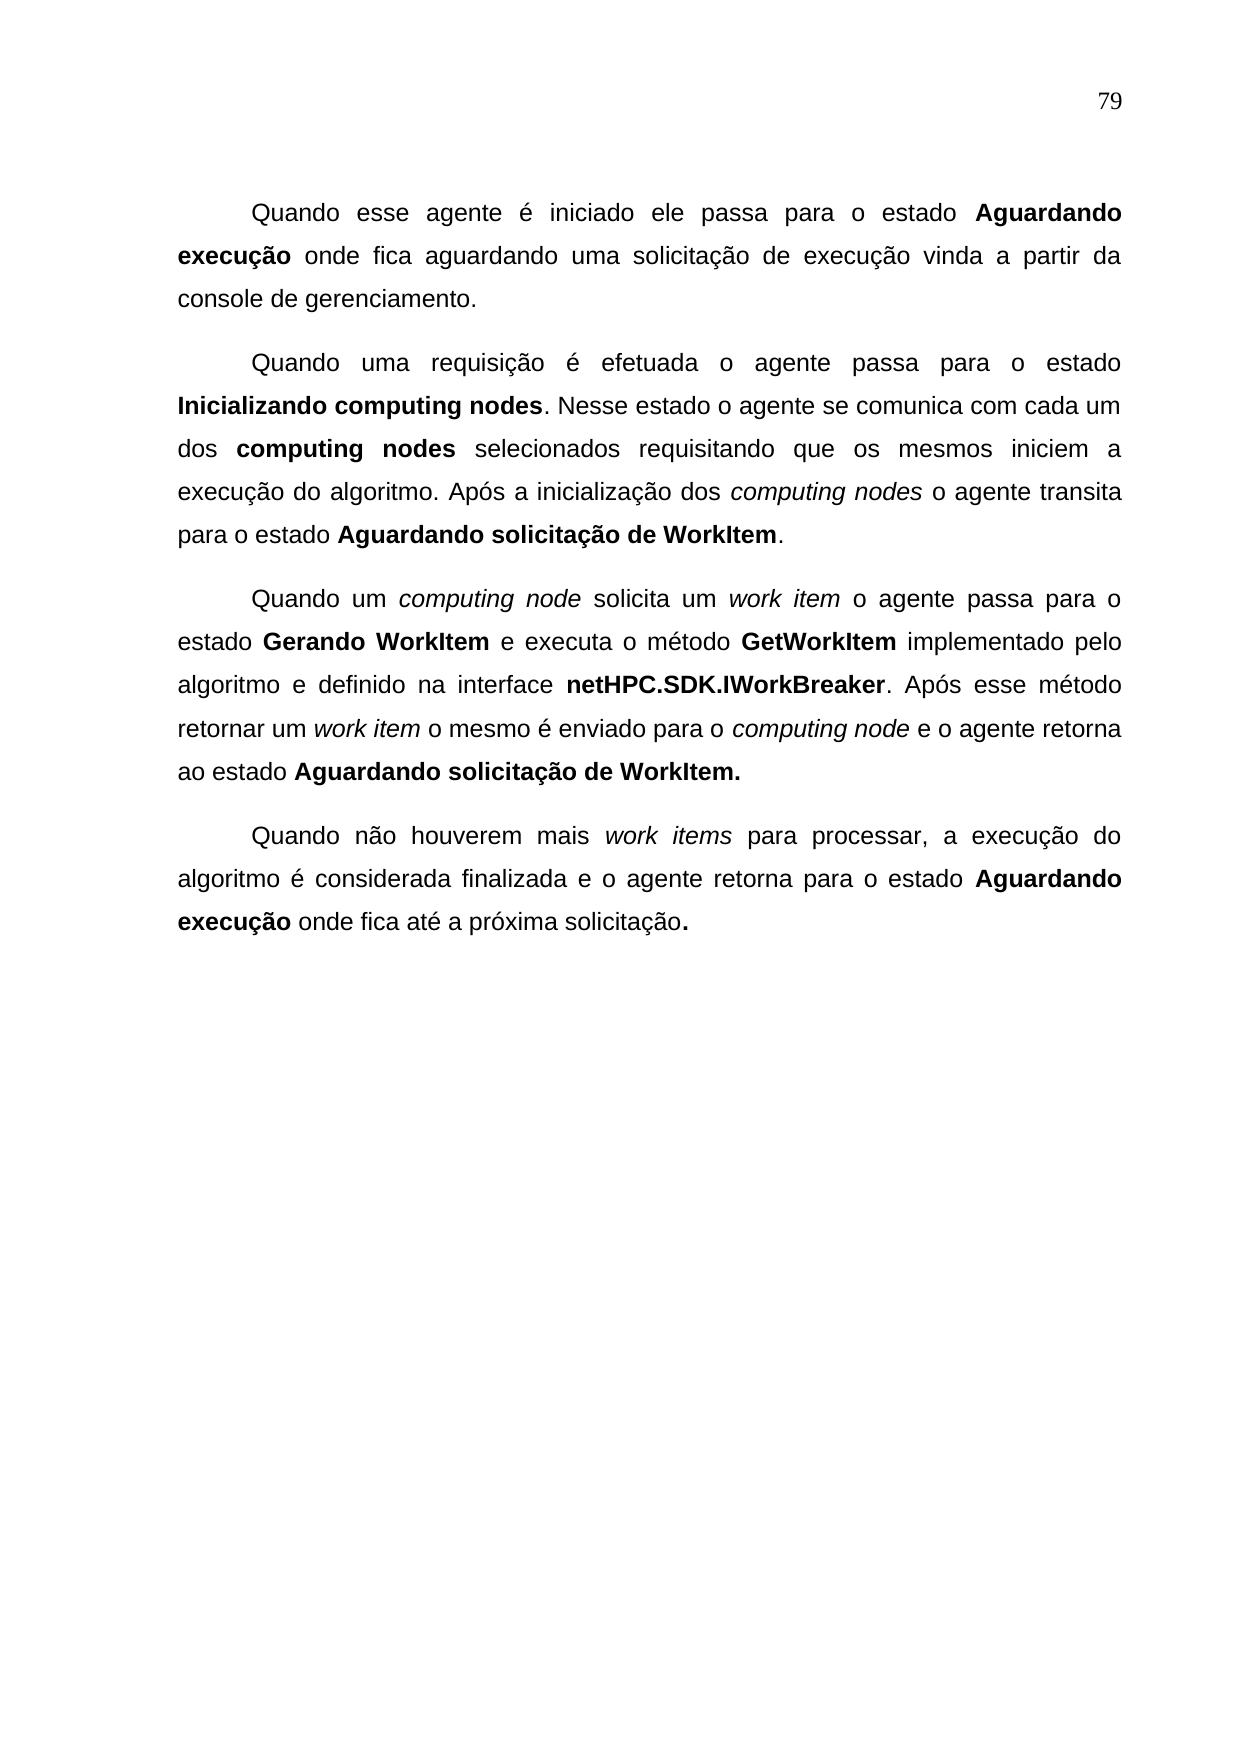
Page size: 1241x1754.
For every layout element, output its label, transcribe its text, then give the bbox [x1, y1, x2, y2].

text Quando esse agente é iniciado ele passa para o estado Aguardando execução onde fica aguardando uma solicitação de execução vinda a partir da console de gerenciamento. [177, 197, 1122, 312]
text Quando uma requisição é efetuada o agente passa para o estado Inicializando computing nodes. Nesse estado o agente se comunica com cada um dos computing nodes selecionados requisitando que os mesmos iniciem a execução do algoritmo. Após a inicialização dos computing nodes o agente transita para o estado Aguardando solicitação de WorkItem. [177, 348, 1122, 549]
text Quando não houverem mais work items para processar, a execução do algoritmo é considerada finalizada e o agente retorna para o estado Aguardando execução onde fica até a próxima solicitação. [177, 821, 1122, 936]
text Quando um computing node solicita um work item o agente passa para o estado Gerando WorkItem e executa o método GetWorkItem implementado pelo algoritmo e definido na interface netHPC.SDK.IWorkBreaker. Após esse método retornar um work item o mesmo é enviado para o computing node e o agente retorna ao estado Aguardando solicitação de WorkItem. [177, 584, 1122, 785]
